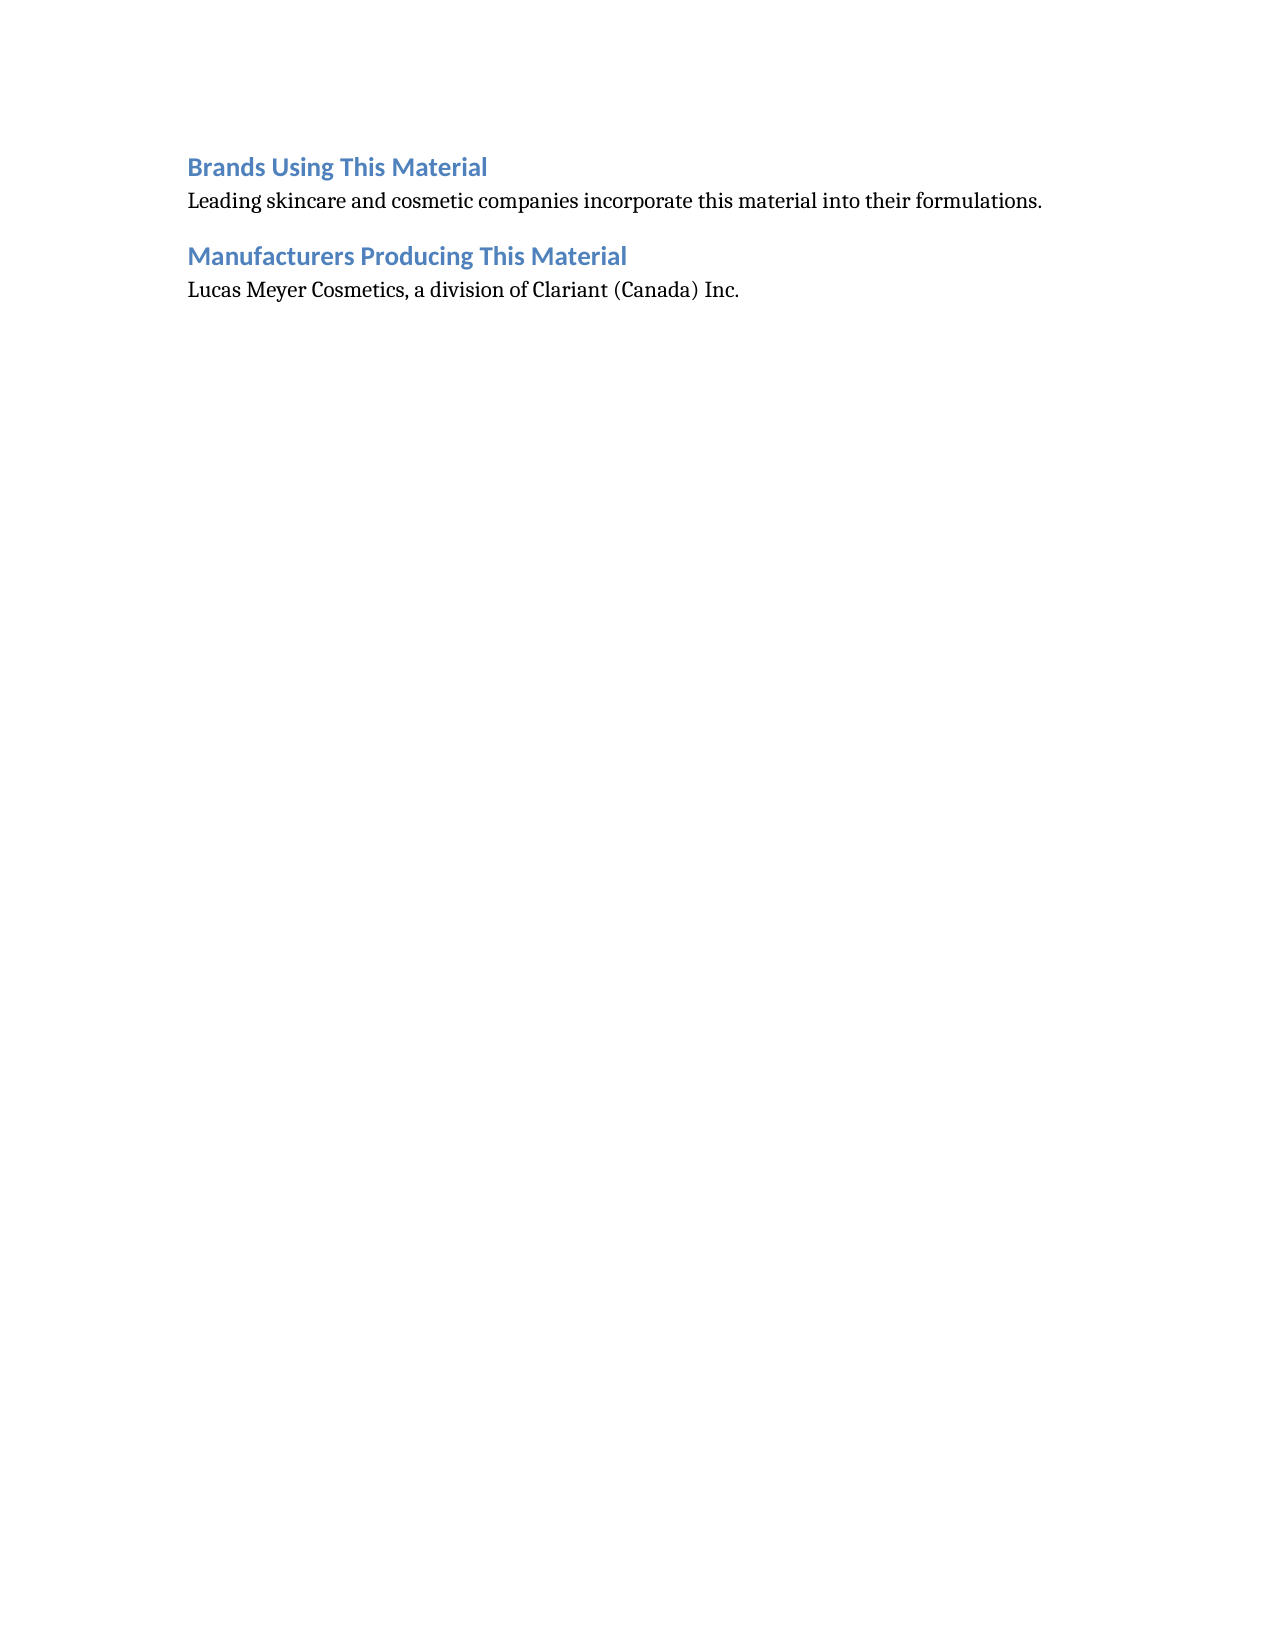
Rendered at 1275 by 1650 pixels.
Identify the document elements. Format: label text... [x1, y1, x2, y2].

text Lucas Meyer Cosmetics, a division of Clariant (Canada) Inc. [187, 277, 1087, 303]
text Leading skincare and cosmetic companies incorporate this material into their formulations. [187, 188, 1087, 214]
subtitle Manufacturers Producing This Material [187, 239, 1087, 272]
subtitle Brands Using This Material [187, 150, 1087, 183]
